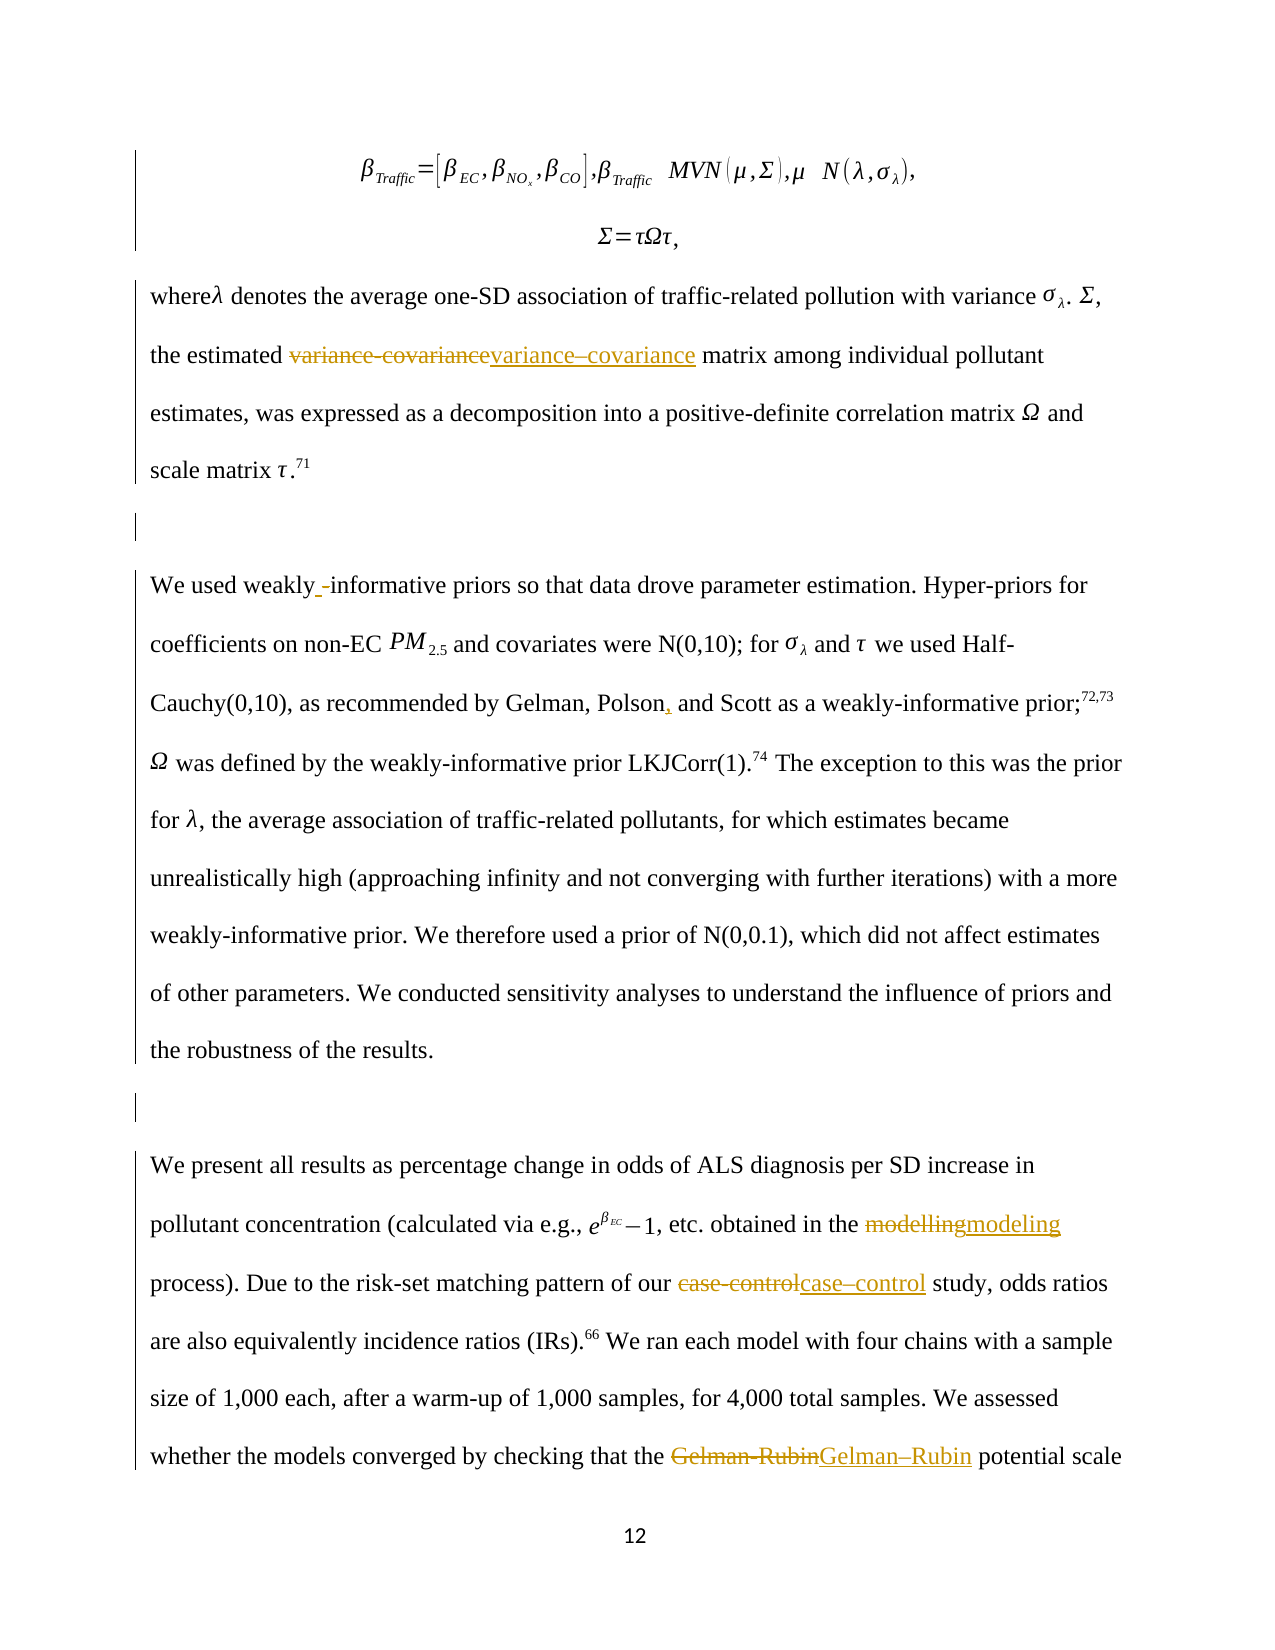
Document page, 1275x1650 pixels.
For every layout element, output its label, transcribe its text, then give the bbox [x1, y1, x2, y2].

text We used weaklyinformative priors so that data drove parameter estimation. Hyper-priors for coefficients on non-EC and covariates were N(0,10); for and we used Half-Cauchy(0,10), as recommended by Gelman, Polson and Scott as a weakly-informative prior;72,73 was defined by the weakly-informative prior LKJCorr(1).74 The exception to this was the prior for , the average association of traffic-related pollutants, for which estimates became unrealistically high (approaching infinity and not converging with further iterations) with a more weakly-informative prior. We therefore used a prior of N(0,0.1), which did not affect estimates of other parameters. We conducted sensitivity analyses to understand the influence of priors and the robustness of the results. [150, 570, 1125, 1064]
text where denotes the average one-SD association of traffic-related pollution with variance . , the estimated matrix among individual pollutant estimates, was expressed as a decomposition into a positive-definite correlation matrix and scale matrix .71 [150, 280, 1125, 484]
text , , [150, 150, 1125, 251]
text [150, 1151, 1125, 1469]
